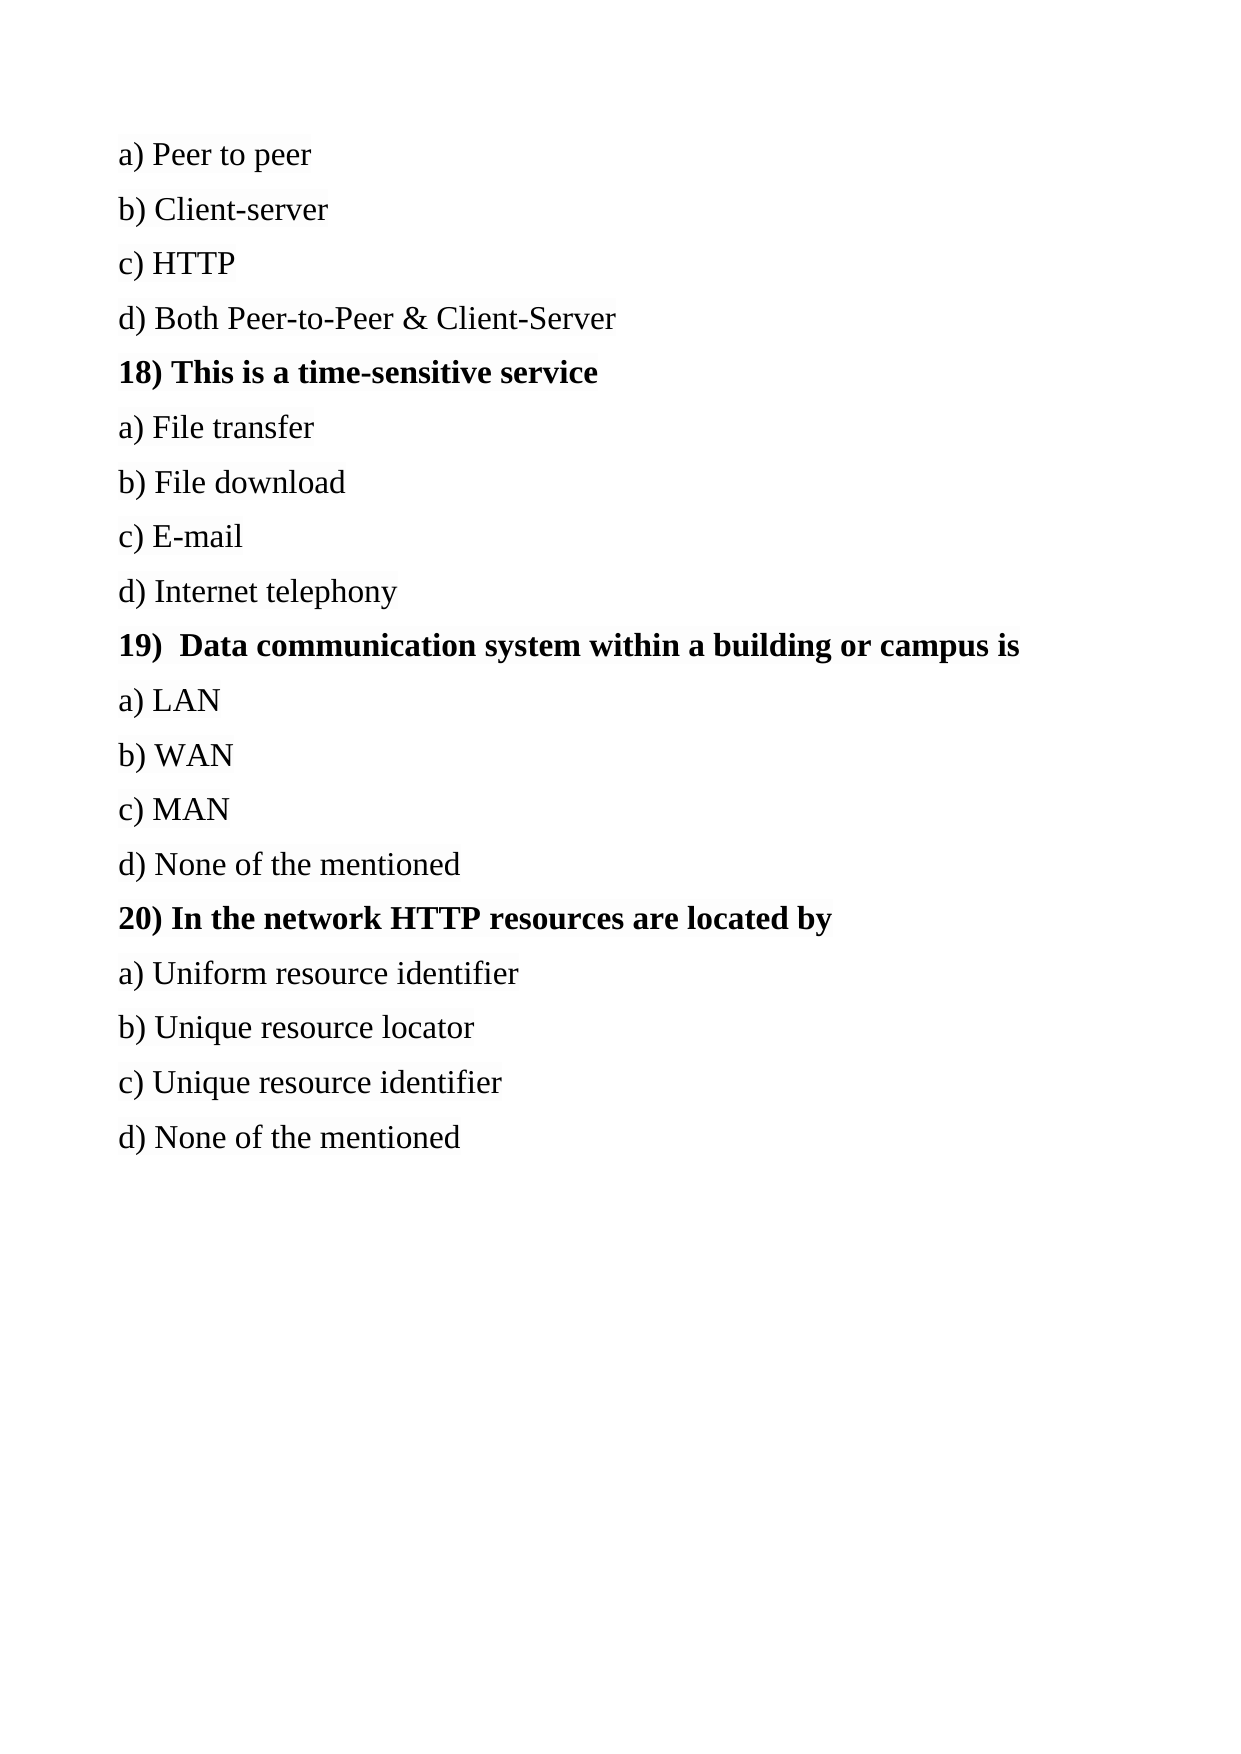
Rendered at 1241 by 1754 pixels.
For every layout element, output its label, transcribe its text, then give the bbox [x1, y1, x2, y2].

text a) Uniform resource identifier [118, 937, 1122, 991]
text c) HTTP [118, 227, 1122, 282]
text 20) In the network HTTP resources are located by [118, 882, 1122, 937]
text b) Client-server [118, 173, 1122, 227]
text d) None of the mentioned [118, 1101, 1122, 1155]
text b) File download c) E-mail d) Internet telephony [118, 446, 1122, 609]
text b) WAN [118, 718, 1122, 773]
text d) Both Peer-to-Peer & Client-Server [118, 282, 1122, 336]
text b) Unique resource locator [118, 991, 1122, 1046]
text a) Peer to peer [118, 118, 1122, 173]
text d) None of the mentioned [118, 828, 1122, 882]
text 19) Data communication system within a building or campus is [118, 609, 1122, 664]
text c) Unique resource identifier [118, 1046, 1122, 1101]
text 18) This is a time-sensitive service [118, 336, 1122, 391]
text a) LAN [118, 664, 1122, 718]
text a) File transfer [118, 391, 1122, 446]
text c) MAN [118, 773, 1122, 828]
